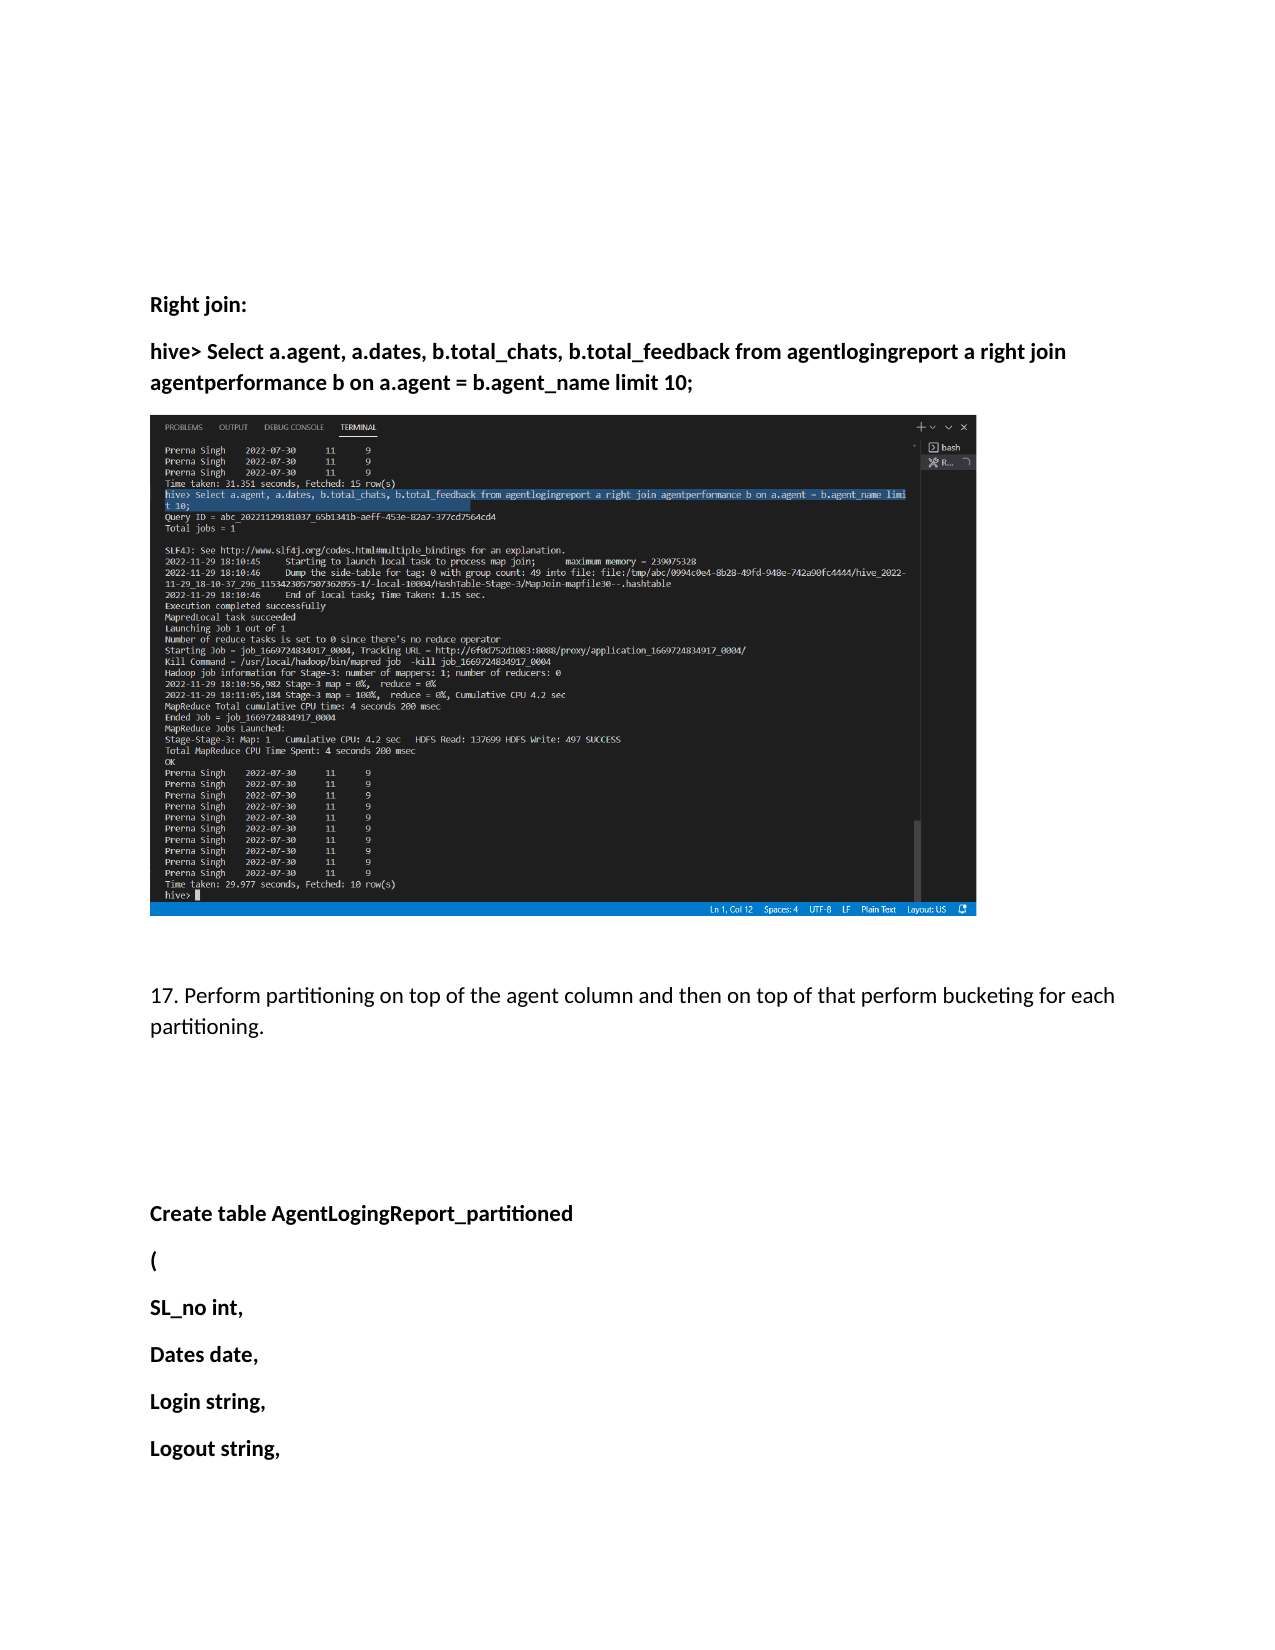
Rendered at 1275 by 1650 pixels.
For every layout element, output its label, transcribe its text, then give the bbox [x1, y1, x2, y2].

text SL_no int, [150, 1293, 1125, 1321]
picture [150, 414, 977, 916]
text Dates date, [150, 1340, 1125, 1368]
text 17. Perform partitioning on top of the agent column and then on top of that perform bucketing for each partitioning. [150, 982, 1125, 1040]
text ( [150, 1246, 1125, 1274]
text Login string, [150, 1387, 1125, 1415]
text Create table AgentLogingReport_partitioned [150, 1199, 1125, 1227]
text Right join: [150, 291, 1125, 319]
text hive> Select a.agent, a.dates, b.total_chats, b.total_feedback from agentlogingreport a right join agentperformance b on a.agent = b.agent_name limit 10; [150, 337, 1125, 396]
text Logout string, [150, 1434, 1125, 1462]
